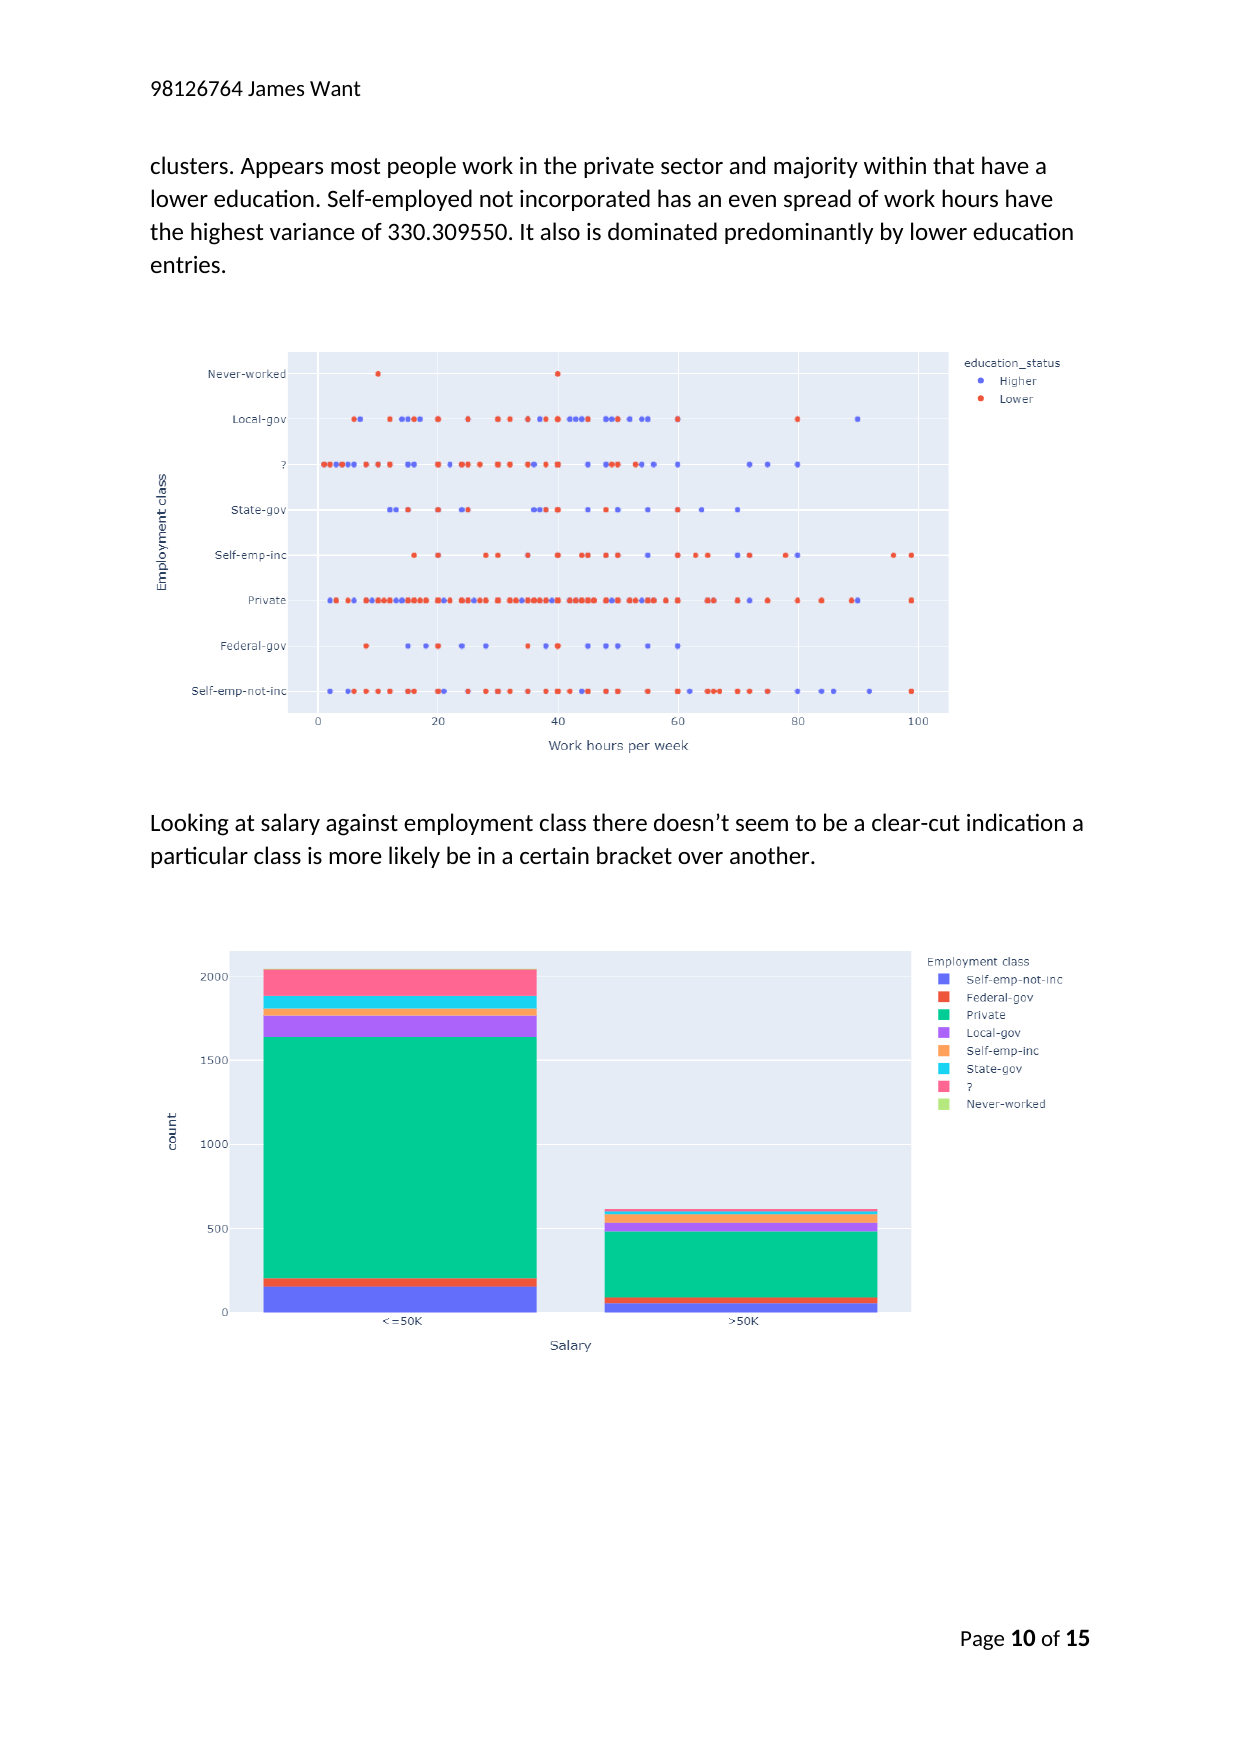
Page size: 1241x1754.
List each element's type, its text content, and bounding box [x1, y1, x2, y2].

picture [150, 890, 1091, 1370]
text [150, 150, 1090, 279]
picture [150, 298, 1091, 789]
text Looking at salary against employment class there doesn’t seem to be a clear-cut indication a particular class is more likely be in a certain bracket over another. [150, 808, 1090, 871]
